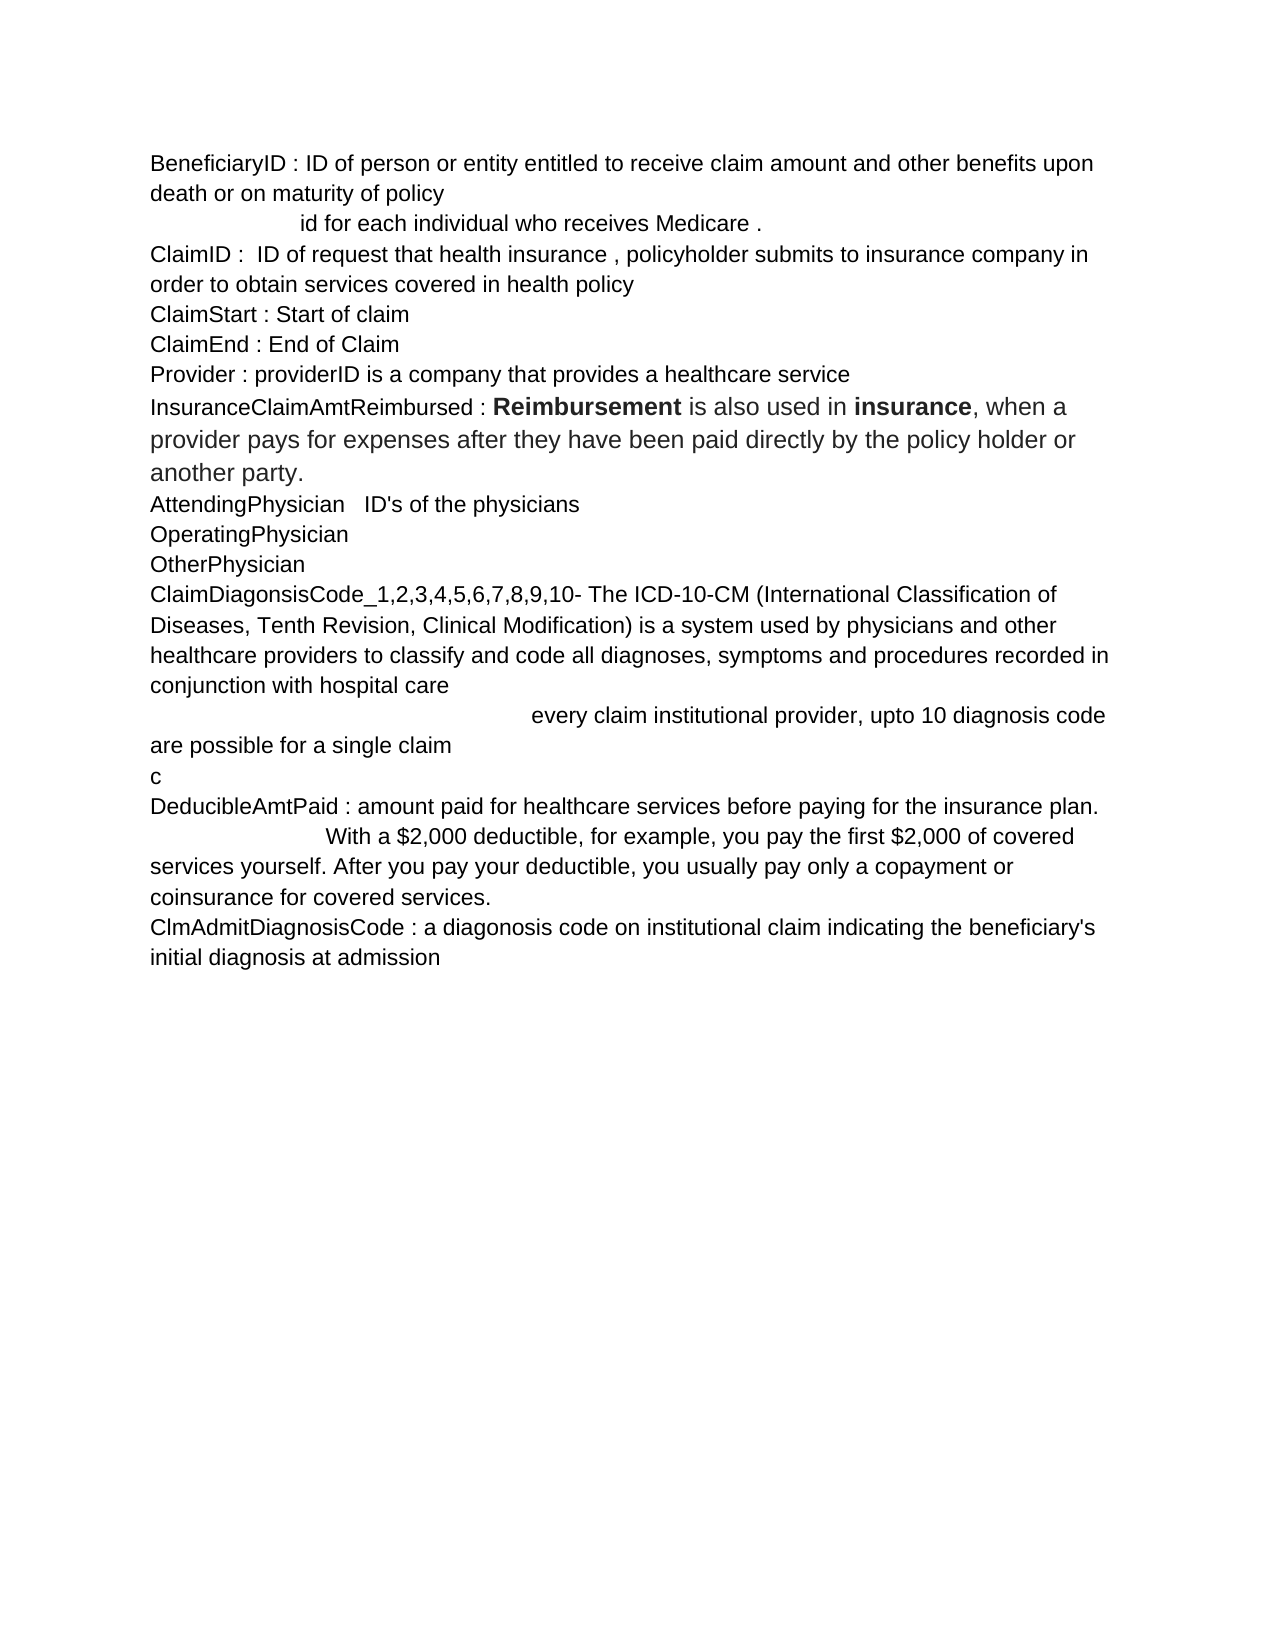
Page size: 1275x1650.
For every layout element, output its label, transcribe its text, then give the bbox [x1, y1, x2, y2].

text DeducibleAmtPaid : amount paid for healthcare services before paying for the insurance plan. [150, 793, 1125, 819]
text ClmAdmitDiagnosisCode : a diagonosis code on institutional claim indicating the beneficiary's initial diagnosis at admission [150, 914, 1125, 970]
text every claim institutional provider, upto 10 diagnosis code are possible for a single claim [150, 702, 1125, 759]
text Provider : providerID is a company that provides a healthcare service [150, 361, 1125, 388]
text c [150, 763, 1125, 789]
text AttendingPhysician ID's of the physicians [150, 491, 1125, 517]
text OtherPhysician [150, 551, 1125, 577]
text BeneficiaryID : ID of person or entity entitled to receive claim amount and other benefits upon death or on maturity of policy [150, 150, 1125, 207]
text InsuranceClaimAmtReimbursed : Reimbursement is also used in insurance, when a provider pays for expenses after they have been paid directly by the policy holder or another party. [150, 392, 1125, 486]
text ClaimDiagonsisCode_1,2,3,4,5,6,7,8,9,10- The ICD-10-CM (International Classification of Diseases, Tenth Revision, Clinical Modification) is a system used by physicians and other healthcare providers to classify and code all diagnoses, symptoms and procedures recorded in conjunction with hospital care [150, 581, 1125, 698]
text With a $2,000 deductible, for example, you pay the first $2,000 of covered services yourself. After you pay your deductible, you usually pay only a copayment or coinsurance for covered services. [150, 823, 1125, 910]
text OperatingPhysician [150, 521, 1125, 547]
text ClaimStart : Start of claim [150, 301, 1125, 327]
text id for each individual who receives Medicare . [150, 210, 1125, 237]
text ClaimEnd : End of Claim [150, 331, 1125, 358]
text ClaimID : ID of request that health insurance , policyholder submits to insurance company in order to obtain services covered in health policy [150, 241, 1125, 297]
